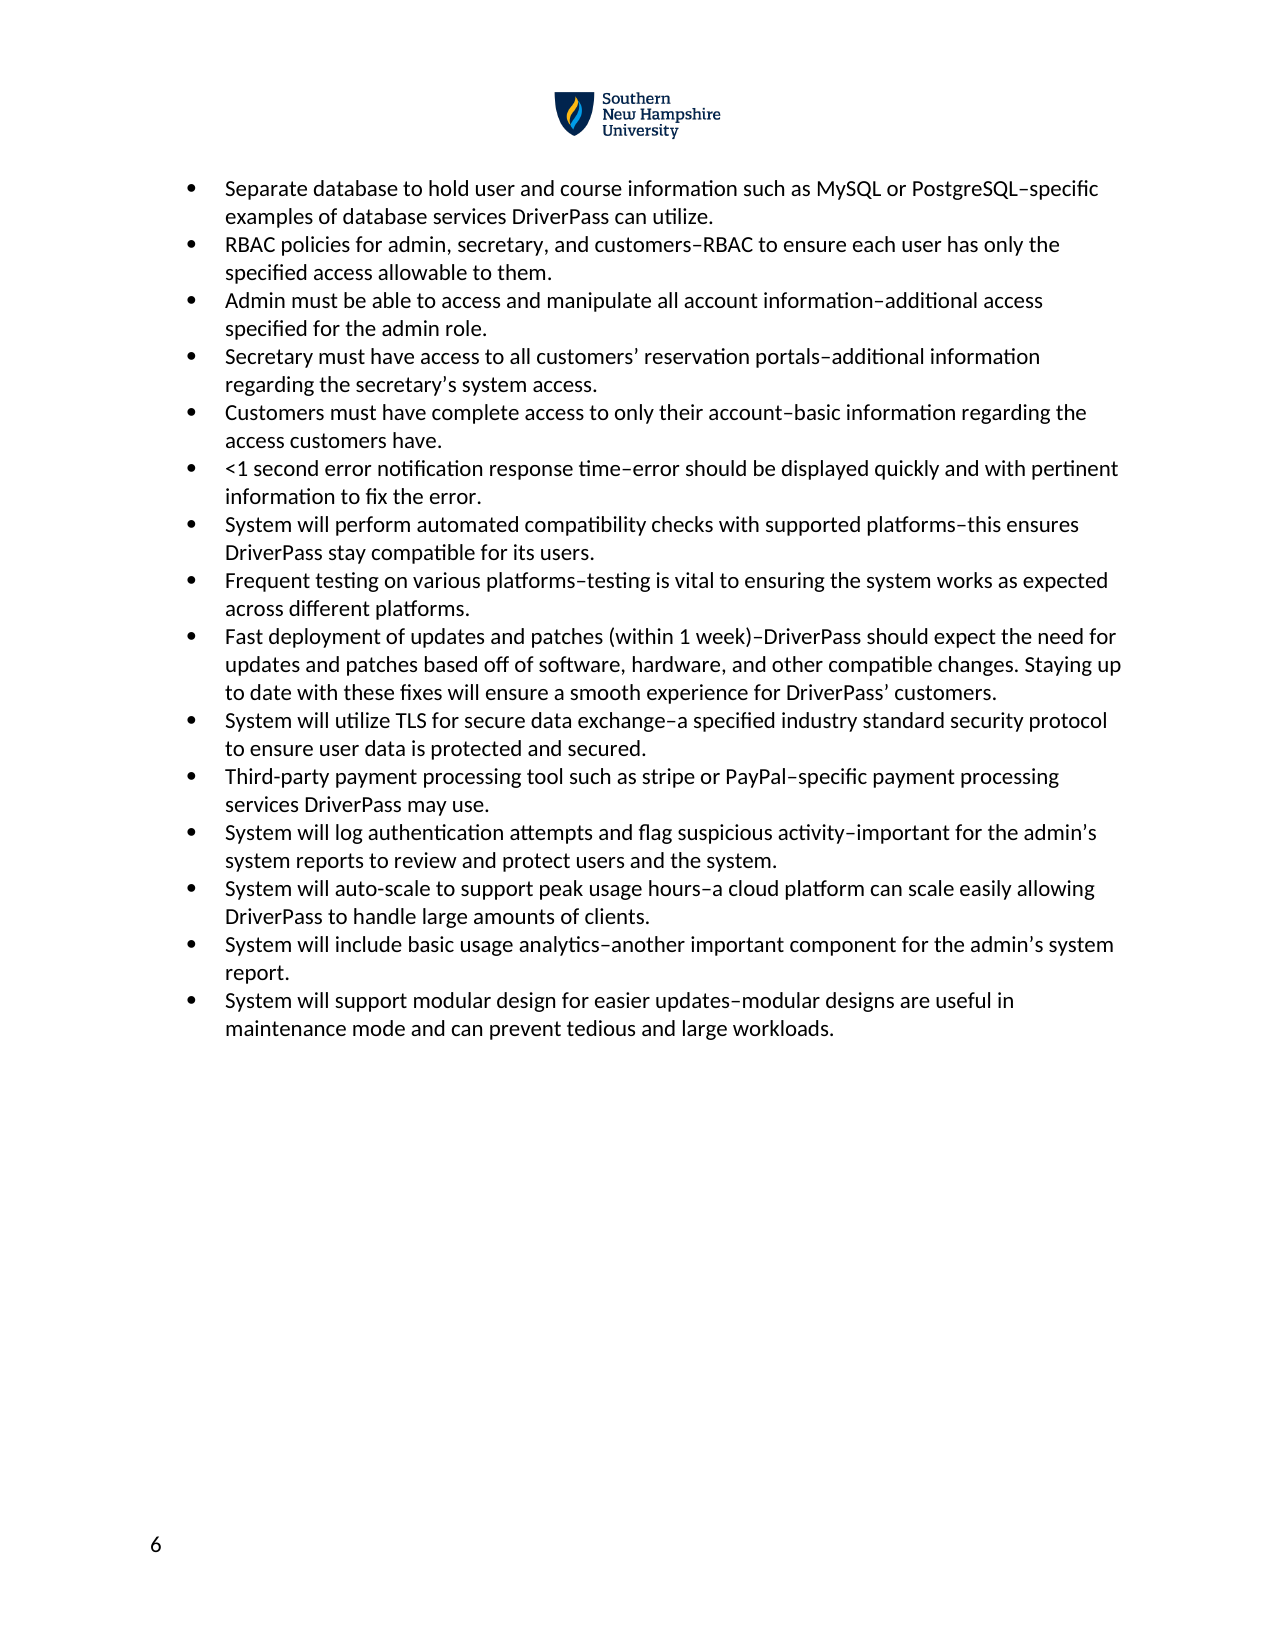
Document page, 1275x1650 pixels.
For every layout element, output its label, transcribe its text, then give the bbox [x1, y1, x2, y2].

list Secretary must have access to all customers’ reservation portals–additional information regarding the secretary’s system access. [187, 342, 1125, 398]
list RBAC policies for admin, secretary, and customers–RBAC to ensure each user has only the specified access allowable to them. [187, 230, 1125, 286]
list System will log authentication attempts and flag suspicious activity–important for the admin’s system reports to review and protect users and the system. [187, 818, 1125, 874]
list System will perform automated compatibility checks with supported platforms–this ensures DriverPass stay compatible for its users. [187, 510, 1125, 566]
picture [546, 75, 729, 154]
list System will auto-scale to support peak usage hours–a cloud platform can scale easily allowing DriverPass to handle large amounts of clients. [187, 874, 1125, 931]
list System will utilize TLS for secure data exchange–a specified industry standard security protocol to ensure user data is protected and secured. [187, 706, 1125, 762]
list Fast deployment of updates and patches (within 1 week)–DriverPass should expect the need for updates and patches based off of software, hardware, and other compatible changes. Staying up to date with these fixes will ensure a smooth experience for DriverPass’ customers. [187, 622, 1125, 706]
list Frequent testing on various platforms–testing is vital to ensuring the system works as expected across different platforms. [187, 566, 1125, 622]
list System will include basic usage analytics–another important component for the admin’s system report. [187, 931, 1125, 987]
list Third-party payment processing tool such as stripe or PayPal–specific payment processing services DriverPass may use. [187, 762, 1125, 818]
list Admin must be able to access and manipulate all account information–additional access specified for the admin role. [187, 286, 1125, 342]
list System will support modular design for easier updates–modular designs are useful in maintenance mode and can prevent tedious and large workloads. [187, 987, 1125, 1043]
list Customers must have complete access to only their account–basic information regarding the access customers have. [187, 398, 1125, 454]
list Separate database to hold user and course information such as MySQL or PostgreSQL–specific examples of database services DriverPass can utilize. [187, 174, 1125, 230]
list <1 second error notification response time–error should be displayed quickly and with pertinent information to fix the error. [187, 454, 1125, 510]
